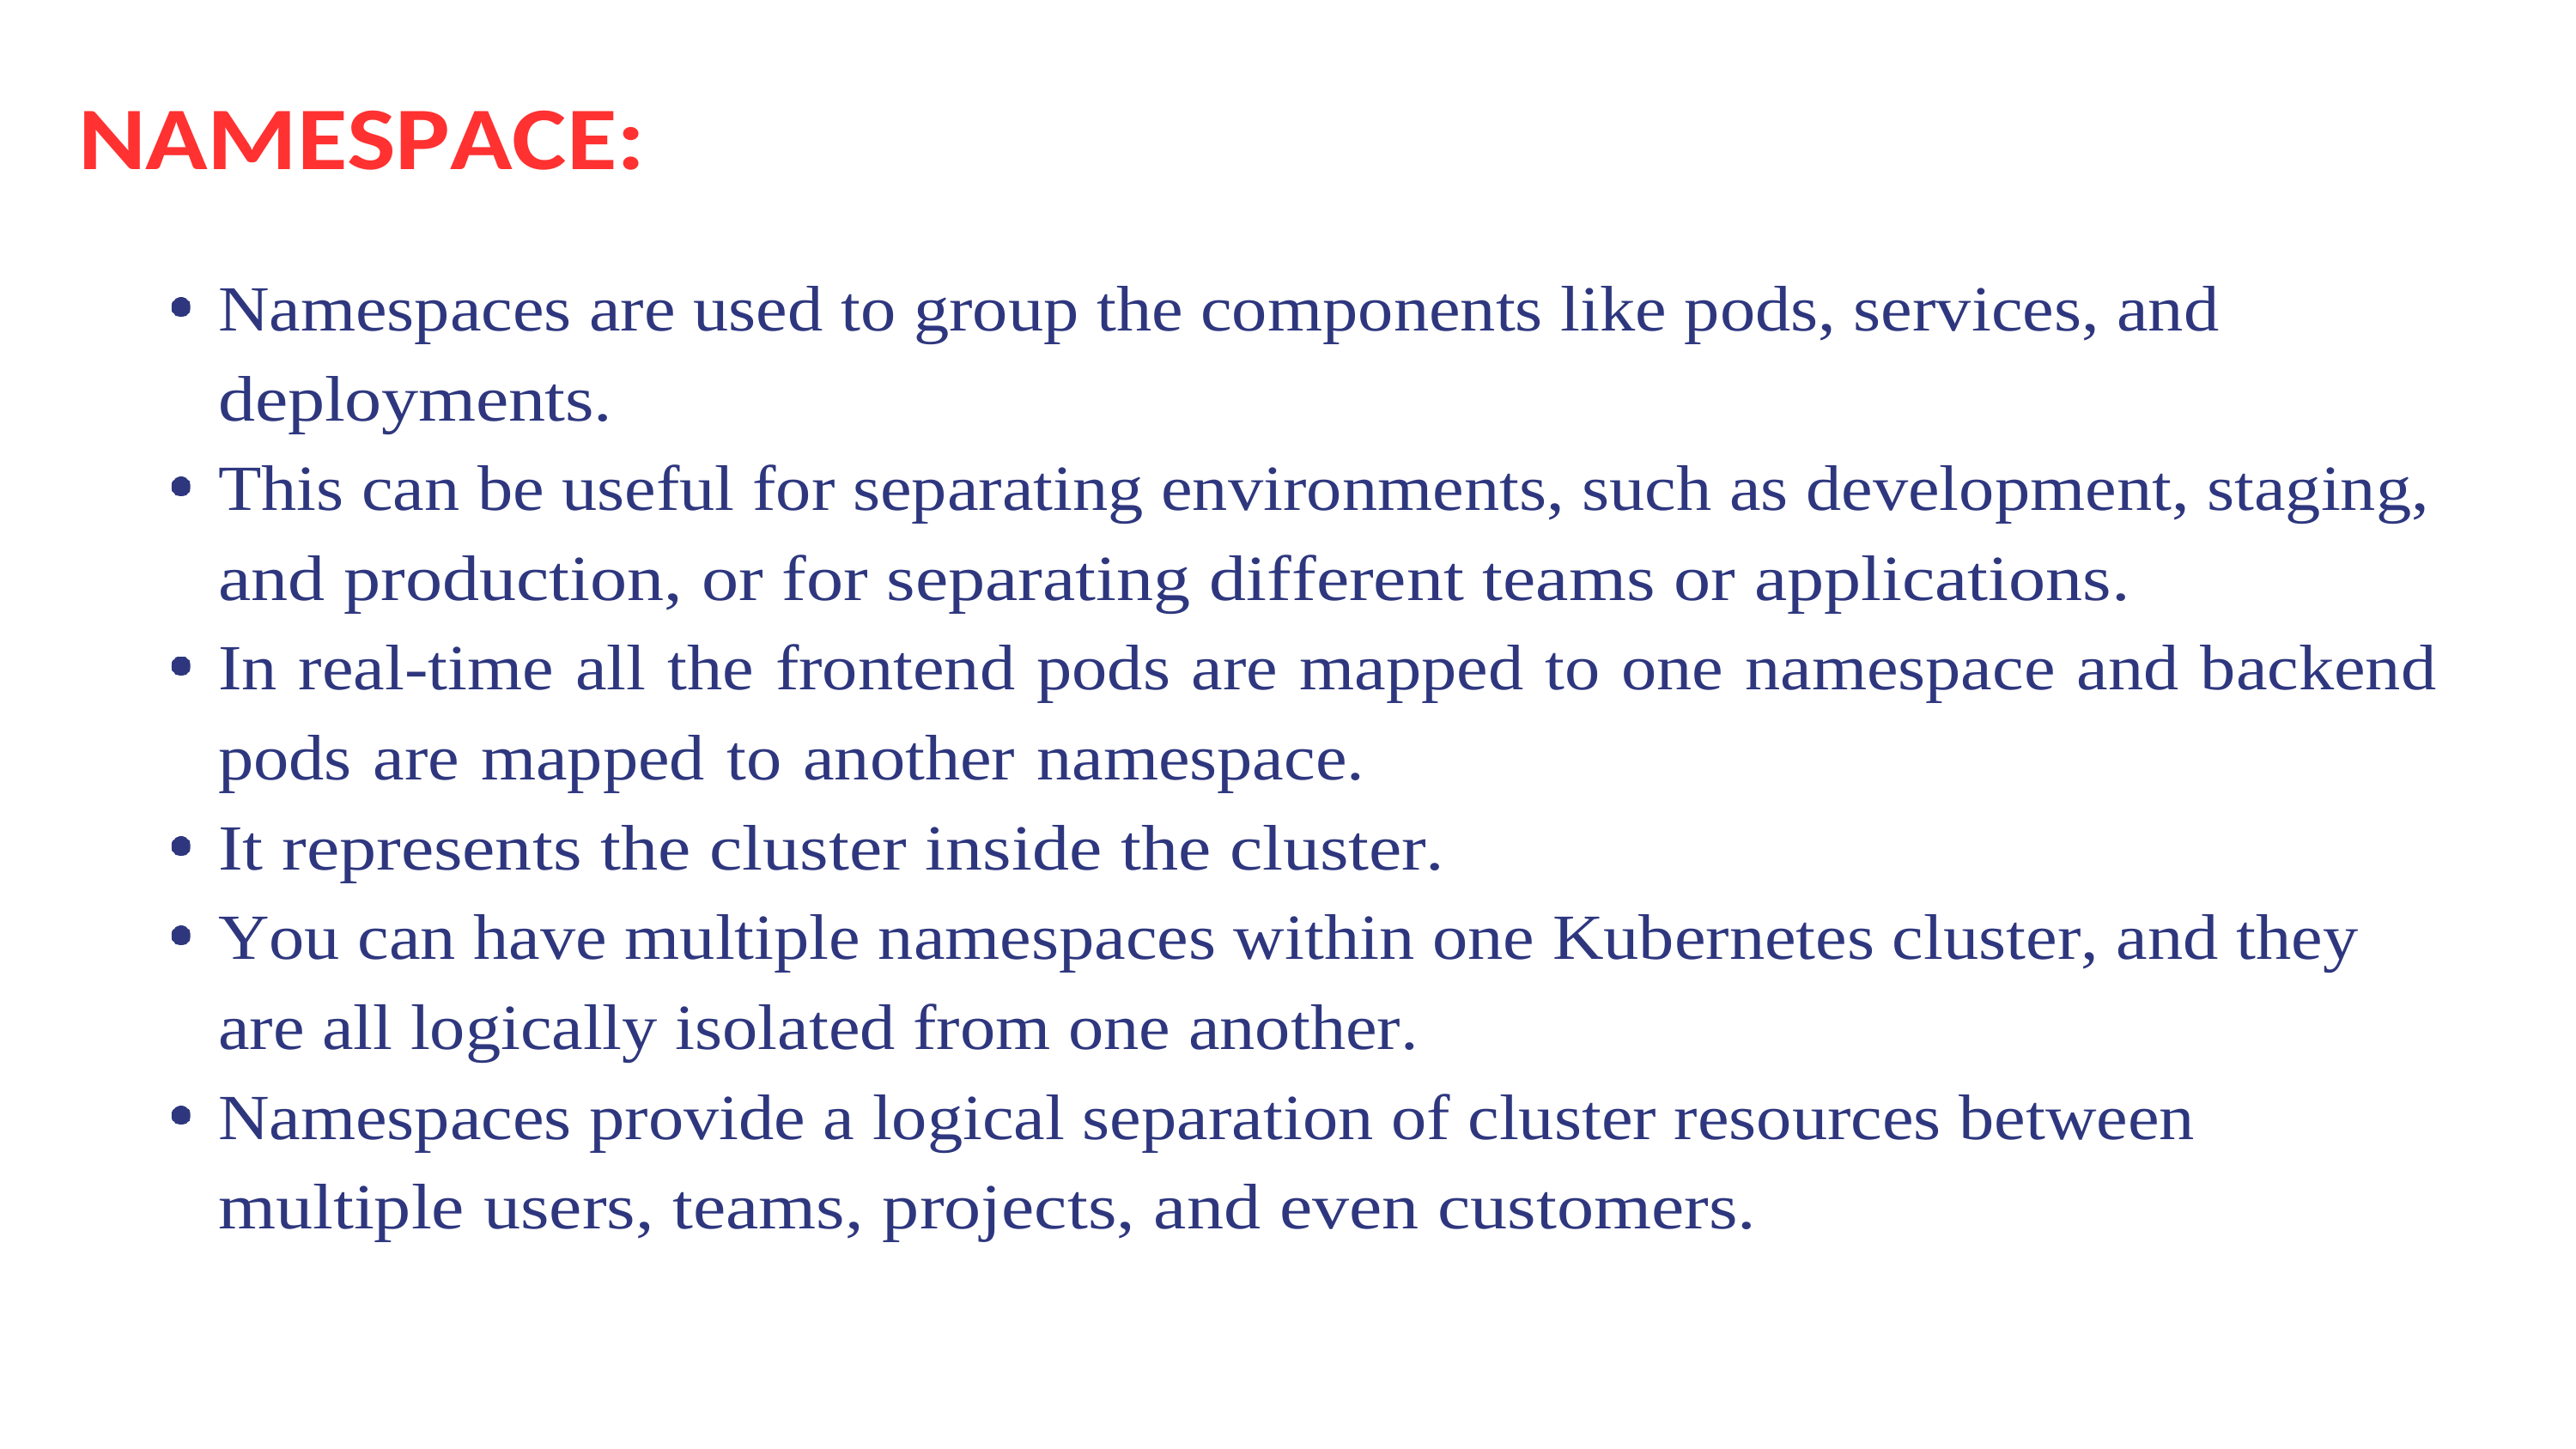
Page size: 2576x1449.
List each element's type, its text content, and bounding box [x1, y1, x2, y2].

picture [171, 297, 191, 317]
picture [171, 836, 191, 856]
picture [171, 1106, 191, 1125]
text You can have multiple namespaces within one Kubernetes cluster, and they are all logically isolated from one another. [218, 900, 2376, 1063]
text Namespaces are used to group the components like pods, services, and deployments. [218, 271, 2576, 434]
text In real-time all the frontend pods are mapped to one namespace and backend pods are mapped to another namespace. [218, 630, 2455, 793]
text This can be useful for separating environments, such as development, staging, and production, or for separating different teams or applications. [218, 451, 2455, 614]
picture [171, 657, 191, 676]
subtitle NAMESPACE: [78, 84, 2576, 191]
text Namespaces provide a logical separation of cluster resources between multiple users, teams, projects, and even customers. [218, 1079, 2217, 1242]
text It represents the cluster inside the cluster. [218, 809, 2576, 883]
picture [171, 476, 191, 496]
picture [171, 925, 191, 945]
